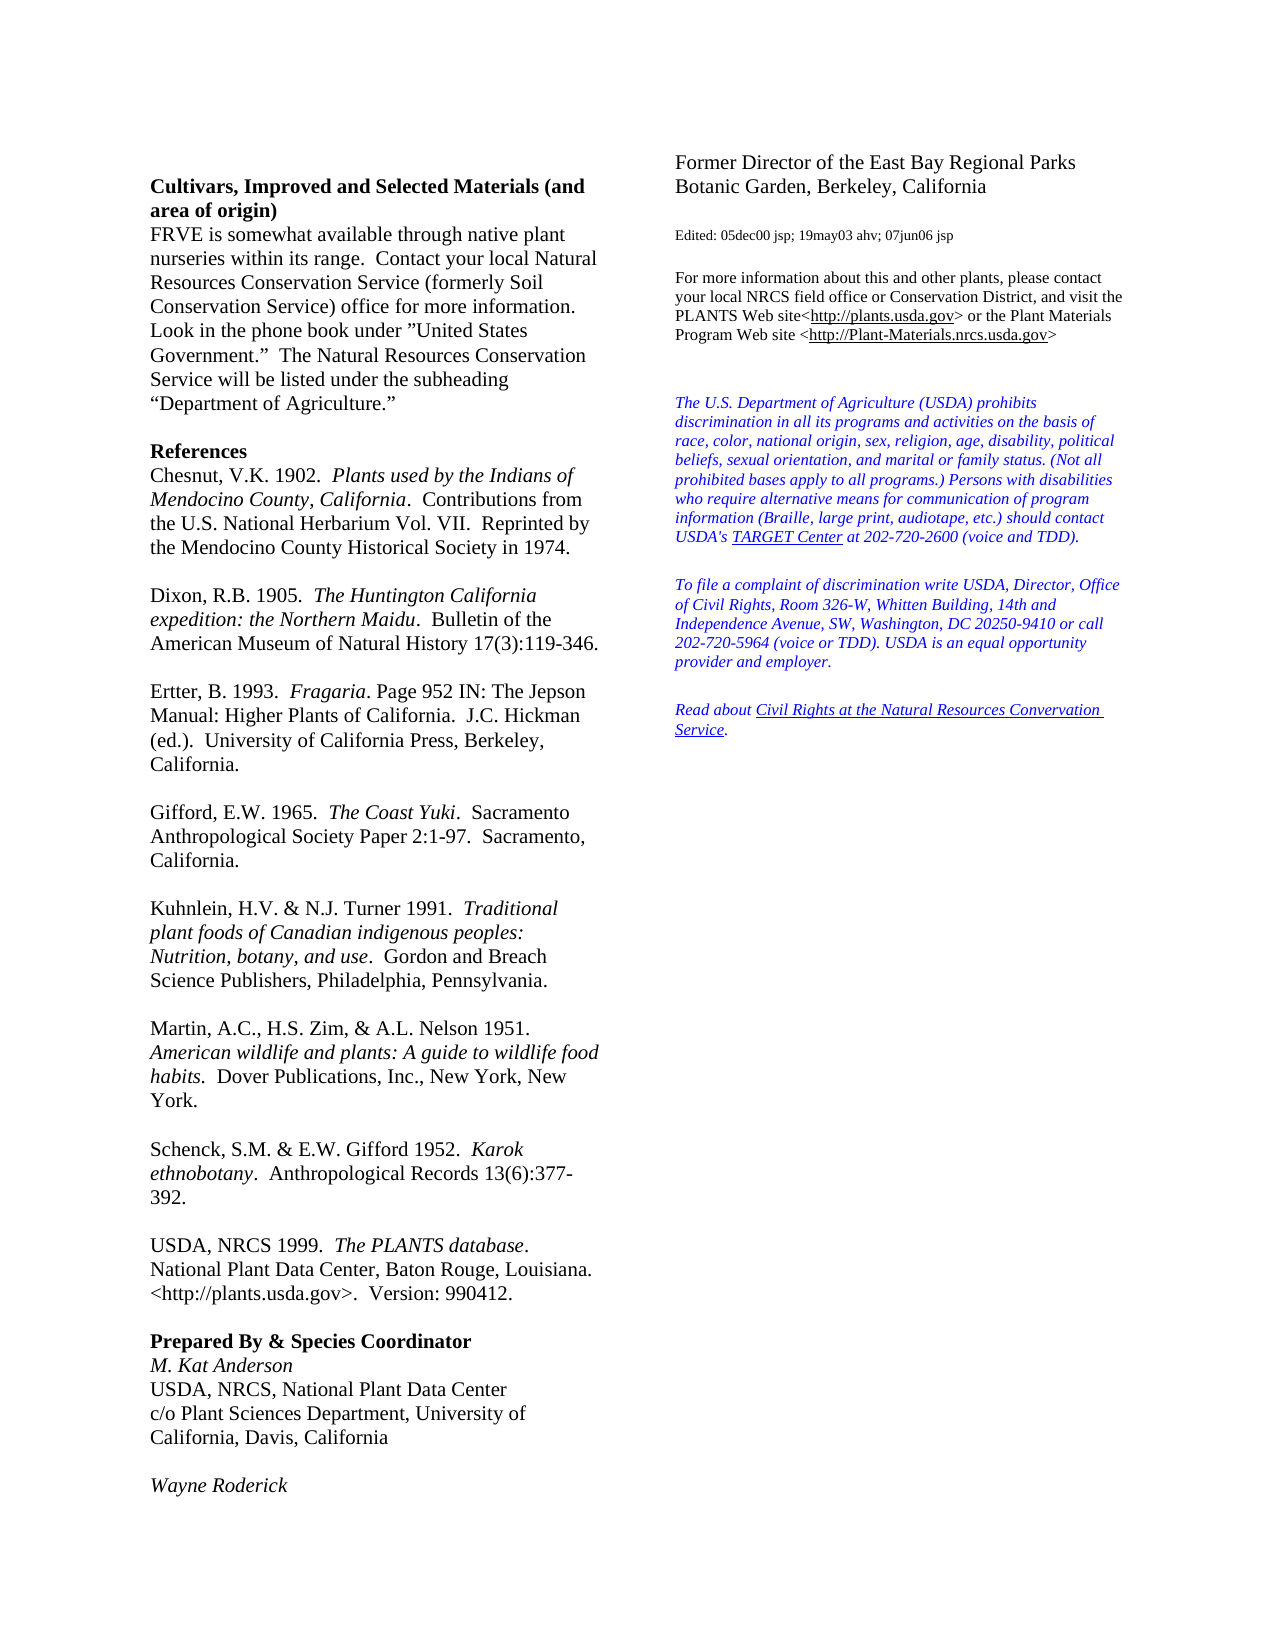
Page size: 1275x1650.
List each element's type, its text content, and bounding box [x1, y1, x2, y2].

subtitle References [150, 439, 600, 463]
text Former Director of the , [675, 150, 1125, 198]
text Wayne Roderick [150, 1473, 600, 1497]
text To file a complaint of discrimination write USDA, Director, Office of Civil Rights, Room 326-W, Whitten Building, 14th and Independence Avenue, SW, Washington, DC 20250-9410 or call 202-720-5964 (voice or TDD). USDA is an equal opportunity provider and employer. [675, 575, 1125, 671]
text USDA, NRCS, [150, 1377, 600, 1401]
text Read about Civil Rights at the Natural Resources Convervation Service. [675, 700, 1125, 738]
text Edited: 05dec00 jsp; 19may03 ahv; 07jun06 jsp [675, 227, 1125, 244]
text Kuhnlein, H.V. & N.J. Turner 1991. Traditional plant foods of Canadian indigenous peoples: Nutrition, botany, and use. Gordon and Breach Science Publishers, . [150, 896, 600, 992]
text Ertter, B. 1993. Fragaria. Page 952 IN: The Jepson Manual: Higher Plants of . J.C. Hickman (ed.). of Press, . [150, 679, 600, 776]
text c/o Plant Sciences Department, of , [150, 1401, 600, 1449]
text , R.B. 1905. The Huntington California expedition: the Northern Maidu. Bulletin of the of Natural History 17(3):119-346. [150, 583, 600, 655]
text Martin, A.C., H.S. Zim, & A.L. Nelson 1951. American wildlife and plants: A guide to wildlife food habits. Dover Publications, Inc., . [150, 1016, 600, 1112]
text USDA, NRCS 1999. The PLANTS database. , . <http://plants.usda.gov>. Version: 990412. [150, 1233, 600, 1305]
text Schenck, S.M. & E.W. Gifford 1952. Karok ethnobotany. Anthropological Records 13(6):377-392. [150, 1137, 600, 1209]
subtitle Cultivars, Improved and Selected Materials (and area of origin) [150, 174, 600, 222]
text The Department of Agriculture (USDA) prohibits discrimination in all its programs and activities on the basis of race, color, national origin, sex, religion, age, disability, political beliefs, sexual orientation, and marital or family status. (Not all prohibited bases apply to all programs.) Persons with disabilities who require alternative means for communication of program information (Braille, large print, audiotape, etc.) should contact USDA's TARGET Center at 202-720-2600 (voice and TDD). [675, 393, 1125, 546]
text For more information about this and other plants, please contact your local NRCS field office or Conservation District, and visit the PLANTS Web site<http://plants.usda.gov> or the Plant Materials Program Web site <http://Plant-Materials.nrcs.usda.gov> [675, 268, 1125, 344]
text M. Kat Anderson [150, 1353, 600, 1377]
text FRVE is somewhat available through native plant nurseries within its range. Contact your local Natural Resources Conservation Service (formerly Soil Conservation Service) office for more information. Look in the phone book under ”United States Government.” The Natural Resources Conservation Service will be listed under the subheading “Department of Agriculture.” [150, 222, 600, 415]
subtitle Prepared By & Species Coordinator [150, 1329, 600, 1353]
text Chesnut, V.K. 1902. Plants used by the Indians of Mendocino County, California. Contributions from the National Herbarium Vol. VII. Reprinted by the Historical Society in 1974. [150, 463, 600, 559]
text Gifford, E.W. 1965. The Coast Yuki. Anthropological Society Paper 2:1-97. . [150, 800, 600, 872]
